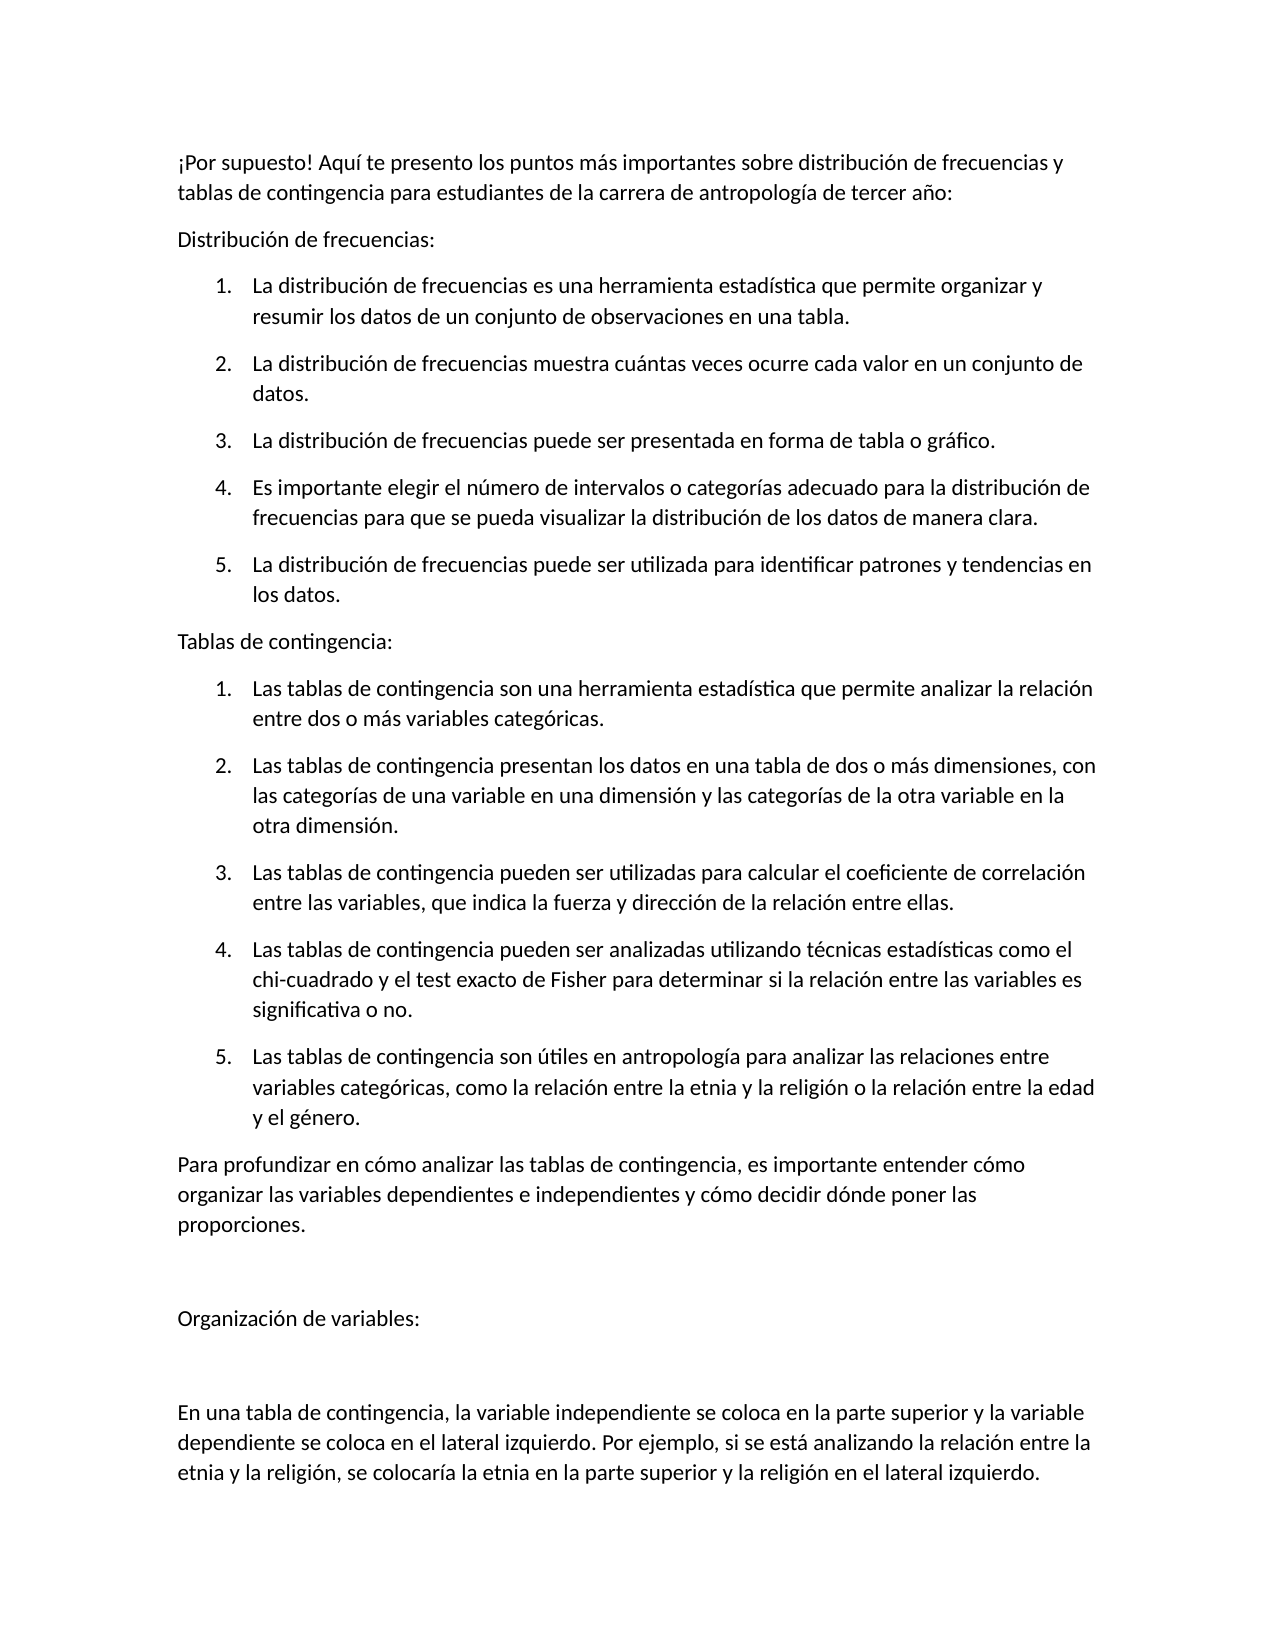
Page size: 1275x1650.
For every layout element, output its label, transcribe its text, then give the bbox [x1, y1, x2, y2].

list Las tablas de contingencia presentan los datos en una tabla de dos o más dimensiones, con las categorías de una variable en una dimensión y las categorías de la otra variable en la otra dimensión. [215, 751, 1098, 839]
list Las tablas de contingencia son útiles en antropología para analizar las relaciones entre variables categóricas, como la relación entre la etnia y la religión o la relación entre la edad y el género. [215, 1042, 1098, 1131]
text Para profundizar en cómo analizar las tablas de contingencia, es importante entender cómo organizar las variables dependientes e independientes y cómo decidir dónde poner las proporciones. [177, 1150, 1098, 1238]
list La distribución de frecuencias es una herramienta estadística que permite organizar y resumir los datos de un conjunto de observaciones en una tabla. [215, 272, 1098, 330]
list Es importante elegir el número de intervalos o categorías adecuado para la distribución de frecuencias para que se pueda visualizar la distribución de los datos de manera clara. [215, 473, 1098, 531]
list Las tablas de contingencia pueden ser utilizadas para calcular el coeficiente de correlación entre las variables, que indica la fuerza y dirección de la relación entre ellas. [215, 858, 1098, 916]
text En una tabla de contingencia, la variable independiente se coloca en la parte superior y la variable dependiente se coloca en el lateral izquierdo. Por ejemplo, si se está analizando la relación entre la etnia y la religión, se colocaría la etnia en la parte superior y la religión en el lateral izquierdo. [177, 1398, 1098, 1486]
list La distribución de frecuencias puede ser presentada en forma de tabla o gráfico. [215, 426, 1098, 454]
list La distribución de frecuencias muestra cuántas veces ocurre cada valor en un conjunto de datos. [215, 349, 1098, 407]
text Tablas de contingencia: [177, 627, 1098, 655]
text Organización de variables: [177, 1304, 1098, 1332]
list Las tablas de contingencia pueden ser analizadas utilizando técnicas estadísticas como el chi-cuadrado y el test exacto de Fisher para determinar si la relación entre las variables es significativa o no. [215, 935, 1098, 1023]
list Las tablas de contingencia son una herramienta estadística que permite analizar la relación entre dos o más variables categóricas. [215, 674, 1098, 732]
text ¡Por supuesto! Aquí te presento los puntos más importantes sobre distribución de frecuencias y tablas de contingencia para estudiantes de la carrera de antropología de tercer año: [177, 148, 1098, 206]
text Distribución de frecuencias: [177, 225, 1098, 253]
list La distribución de frecuencias puede ser utilizada para identificar patrones y tendencias en los datos. [215, 550, 1098, 608]
